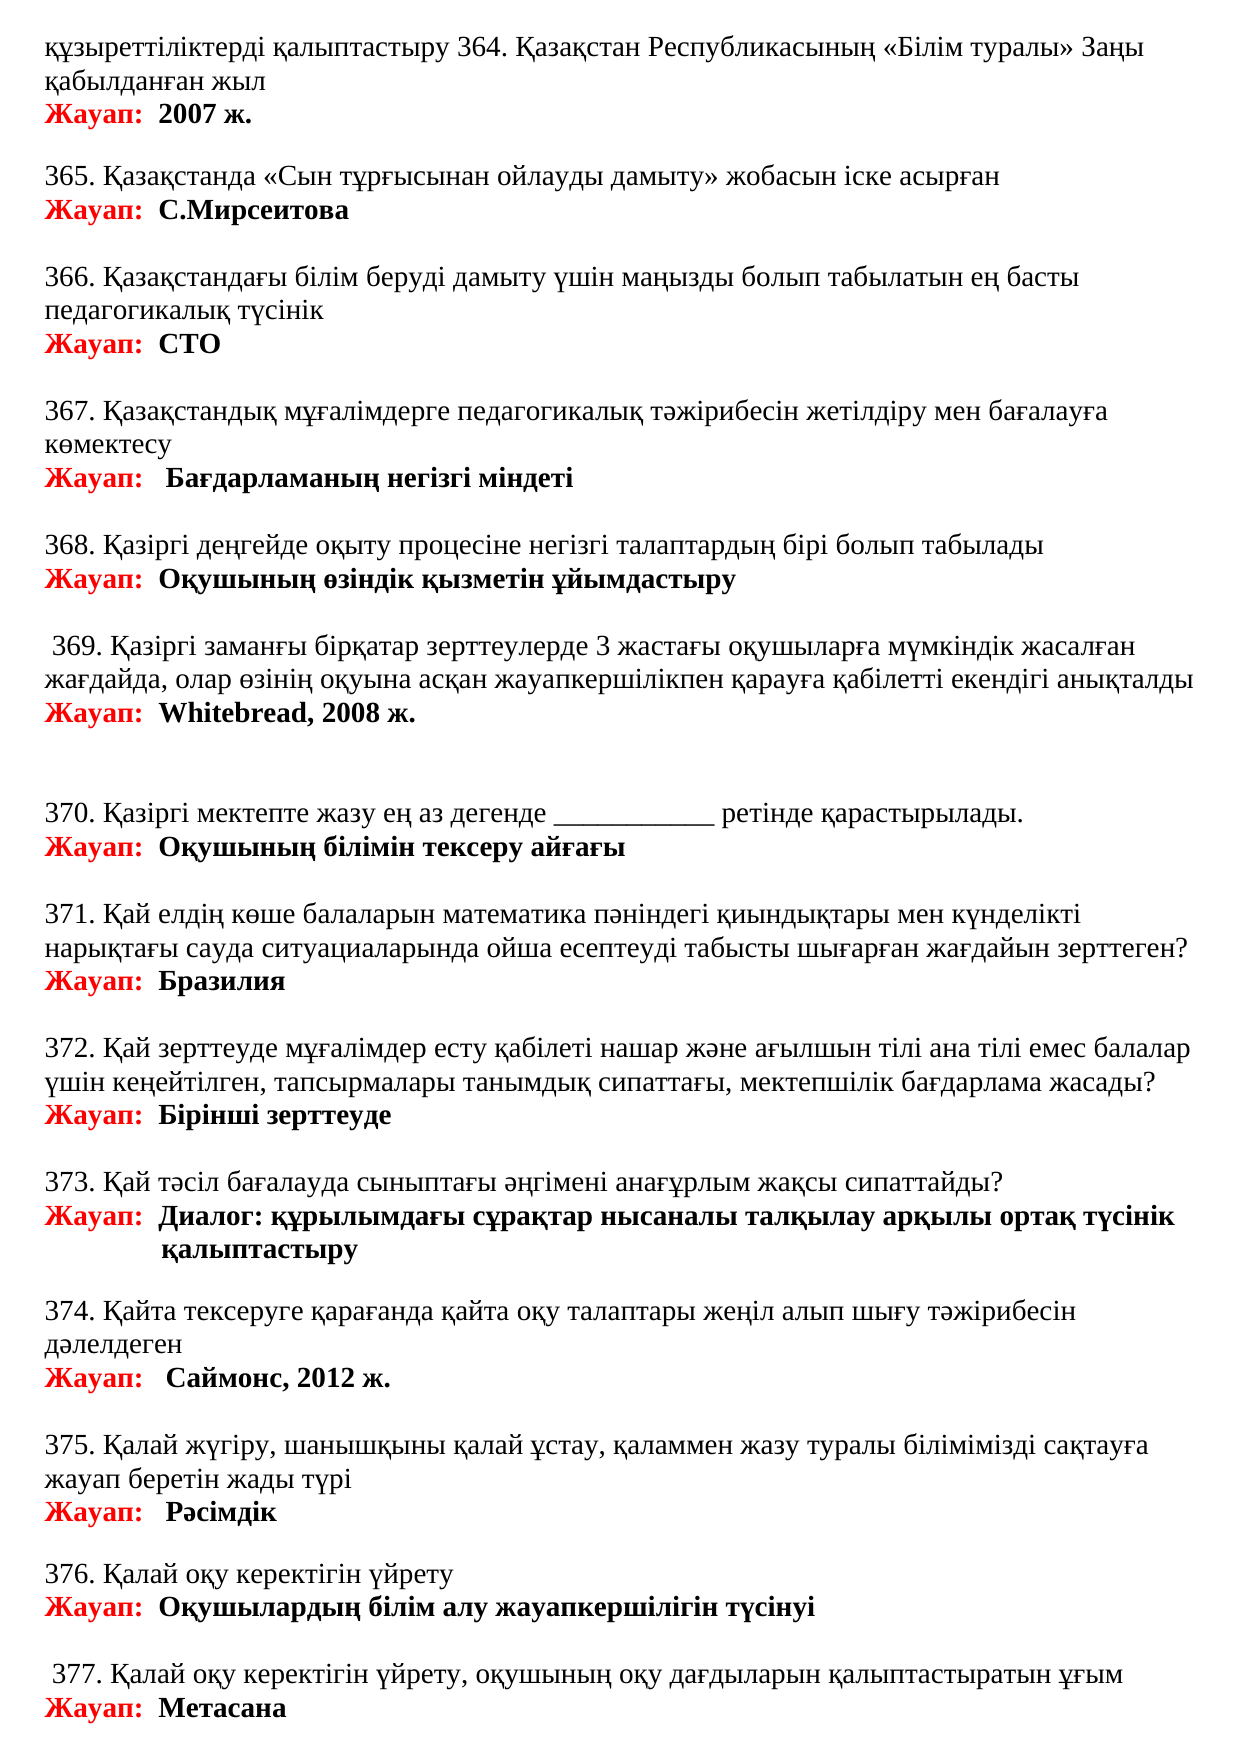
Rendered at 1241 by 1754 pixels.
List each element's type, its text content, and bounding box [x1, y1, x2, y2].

text қалыптастыру [44, 1232, 1196, 1265]
text Жауап: Оқушының білімін тексеру айғағы [44, 829, 1196, 863]
text Жауап: Диалог: құрылымдағы сұрақтар нысаналы талқылау арқылы ортақ түсінік [44, 1198, 1196, 1232]
text 372. Қай зерттеуде мұғалімдер есту қабілеті нашар жəне ағылшын тілі ана тілі емес балалар үшін кеңейтілген, тапсырмалары танымдық сипаттағы, мектепшілік бағдарлама жасады? Жауап: Бірінші зерттеуде [44, 1030, 1196, 1131]
text Жауап: 2007 ж. [44, 97, 1196, 130]
text 366. Қазақстандағы білім беруді дамыту үшін маңызды болып табылатын ең басты педагогикалық түсінік [44, 259, 1196, 326]
text 375. Қалай жүгіру, шанышқыны қалай ұстау, қаламмен жазу туралы білімімізді сақтауға жауап беретін жады түрі [44, 1427, 1196, 1494]
text 367. Қазақстандық мұғалімдерге педагогикалық тəжірибесін жетілдіру мен бағалауға көмектесу [44, 393, 1196, 460]
text Жауап: Бағдарламаның негізгі міндеті [44, 460, 1196, 494]
text 377. Қалай оқу керектігін үйрету, оқушының оқу дағдыларын қалыптастыратын ұғым Жауап: Метасана [44, 1657, 1196, 1724]
text Жауап: СТО [44, 326, 1196, 359]
text 376. Қалай оқу керектігін үйрету [44, 1556, 1196, 1589]
text 368. Қазіргі деңгейде оқыту процесіне негізгі талаптардың бірі болып табылады [44, 527, 1196, 561]
text 369. Қазіргі заманғы бірқатар зерттеулерде 3 жастағы оқушыларға мүмкіндік жасалған жағдайда, олар өзінің оқуына асқан жауапкершілікпен қарауға қабілетті екендігі анықталды Жауап: Whitebread, 2008 ж. [44, 628, 1196, 728]
text 370. Қазіргі мектепте жазу ең аз дегенде ___________ ретінде қарастырылады. [44, 796, 1196, 829]
text 371. Қай елдің көше балаларын математика пəніндегі қиындықтары мен күнделікті нарықтағы сауда ситуациаларында ойша есептеуді табысты шығарған жағдайын зерттеген? Жауап: Бразилия [44, 896, 1196, 997]
text 374. Қайта тексеруге қарағанда қайта оқу талаптары жеңіл алып шығу тəжірибесін дəлелдеген [44, 1293, 1196, 1360]
text 373. Қай тəсіл бағалауда сыныптағы əңгімені анағұрлым жақсы сипаттайды? [44, 1164, 1196, 1198]
text 365. Қазақстанда «Сын тұрғысынан ойлауды дамыту» жобасын іске асырған [44, 158, 1196, 192]
text Жауап: С.Мирсеитова [44, 192, 1196, 225]
text Жауап: Оқушының өзіндік қызметін ұйымдастыру [44, 561, 1196, 594]
text Жауап: Оқушылардың білім алу жауапкершілігін түсінуі [44, 1589, 1196, 1623]
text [44, 29, 1196, 97]
text Жауап: Рəсімдік [44, 1494, 1196, 1528]
text Жауап: Саймонс, 2012 ж. [44, 1360, 1196, 1394]
